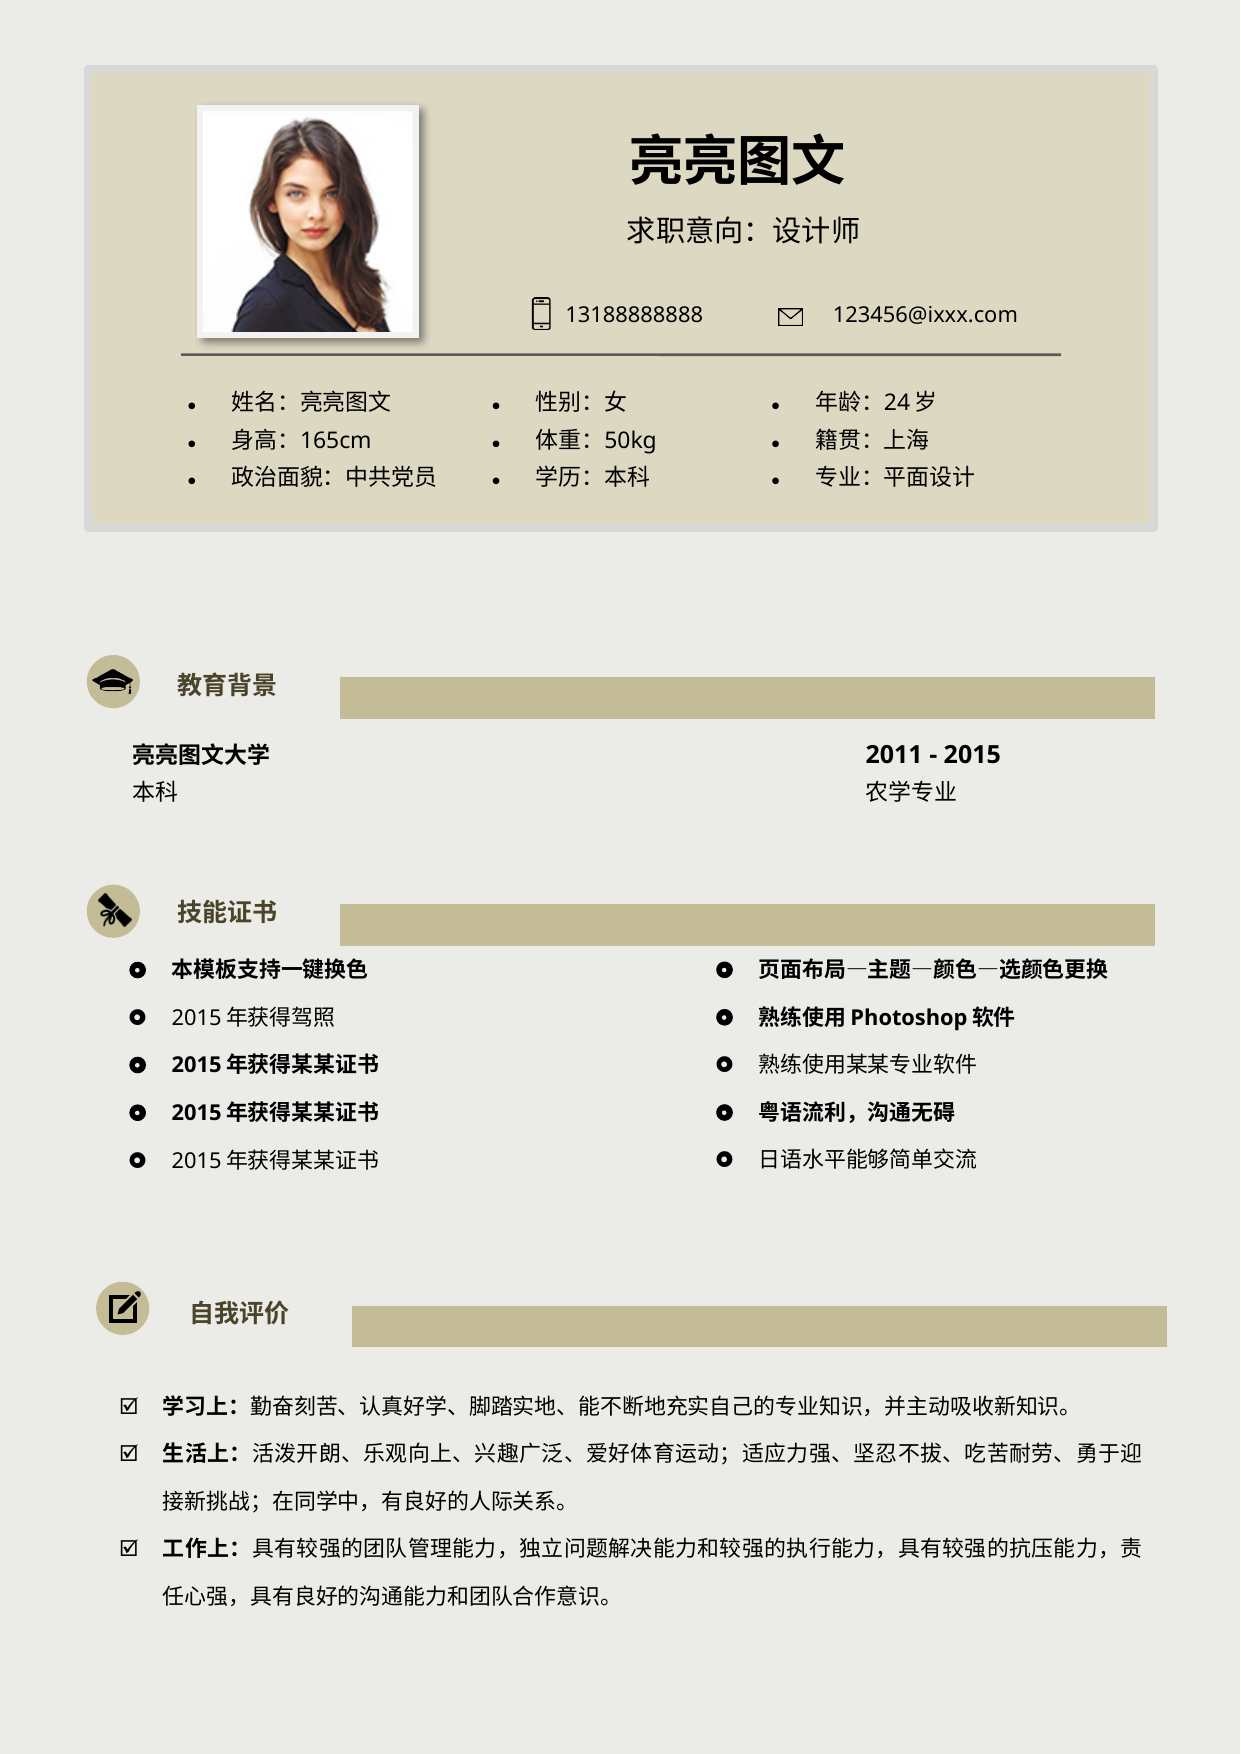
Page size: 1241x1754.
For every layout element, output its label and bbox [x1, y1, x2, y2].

picture [778, 305, 803, 329]
picture [203, 111, 413, 332]
picture [92, 661, 133, 702]
picture [109, 1291, 141, 1323]
picture [525, 297, 557, 330]
picture [98, 893, 132, 927]
